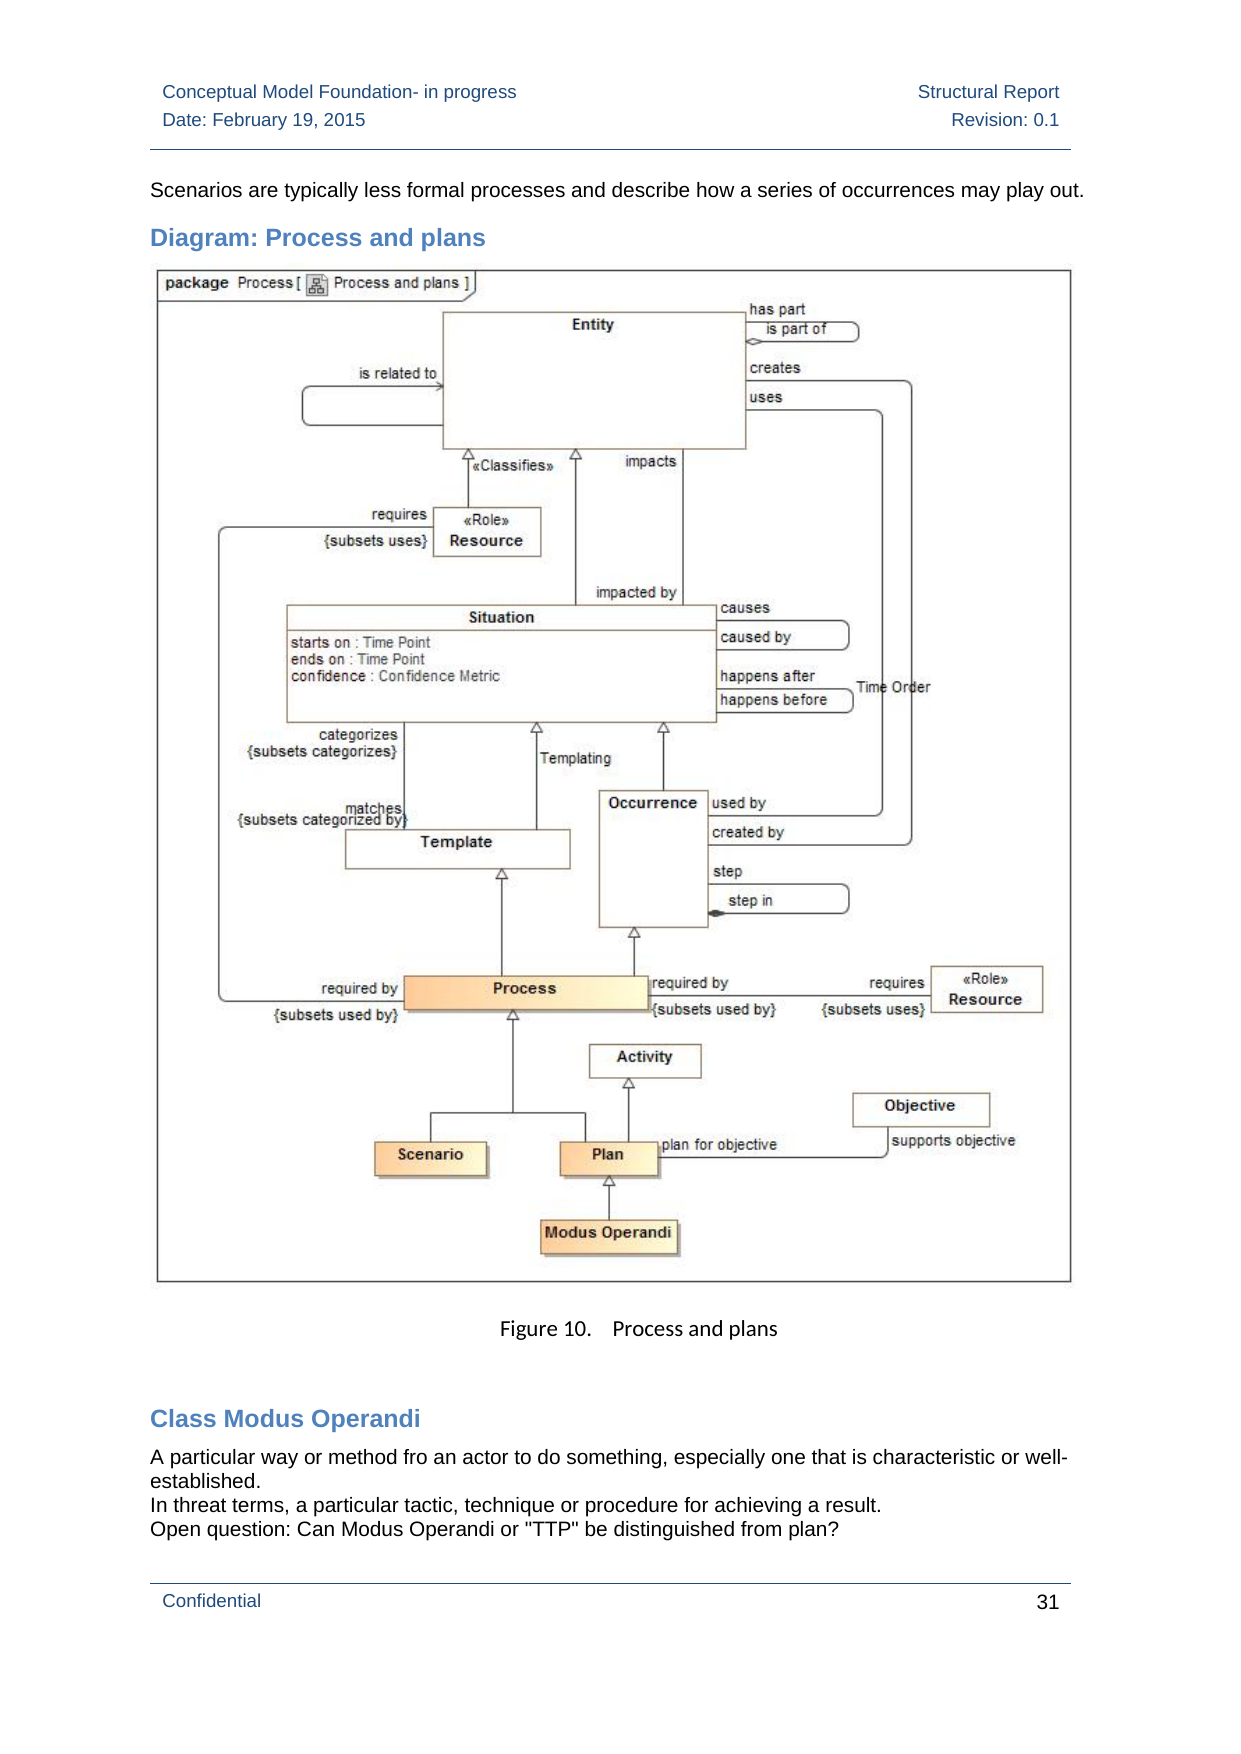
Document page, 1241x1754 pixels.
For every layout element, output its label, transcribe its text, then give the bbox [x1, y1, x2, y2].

text A particular way or method fro an actor to do something, especially one that is characteristic or well-established. In threat terms, a particular tactic, technique or procedure for achieving a result. Open question: Can Modus Operandi or "TTP" be distinguished from plan? [150, 1445, 1090, 1565]
subtitle Class Modus Operandi [150, 1404, 1090, 1432]
text Process and plans [187, 1314, 1090, 1342]
text Scenarios are typically less formal processes and describe how a series of occurrences may play out. [150, 178, 1090, 202]
picture [150, 263, 1091, 1302]
subtitle Diagram: Process and plans [150, 223, 1090, 251]
